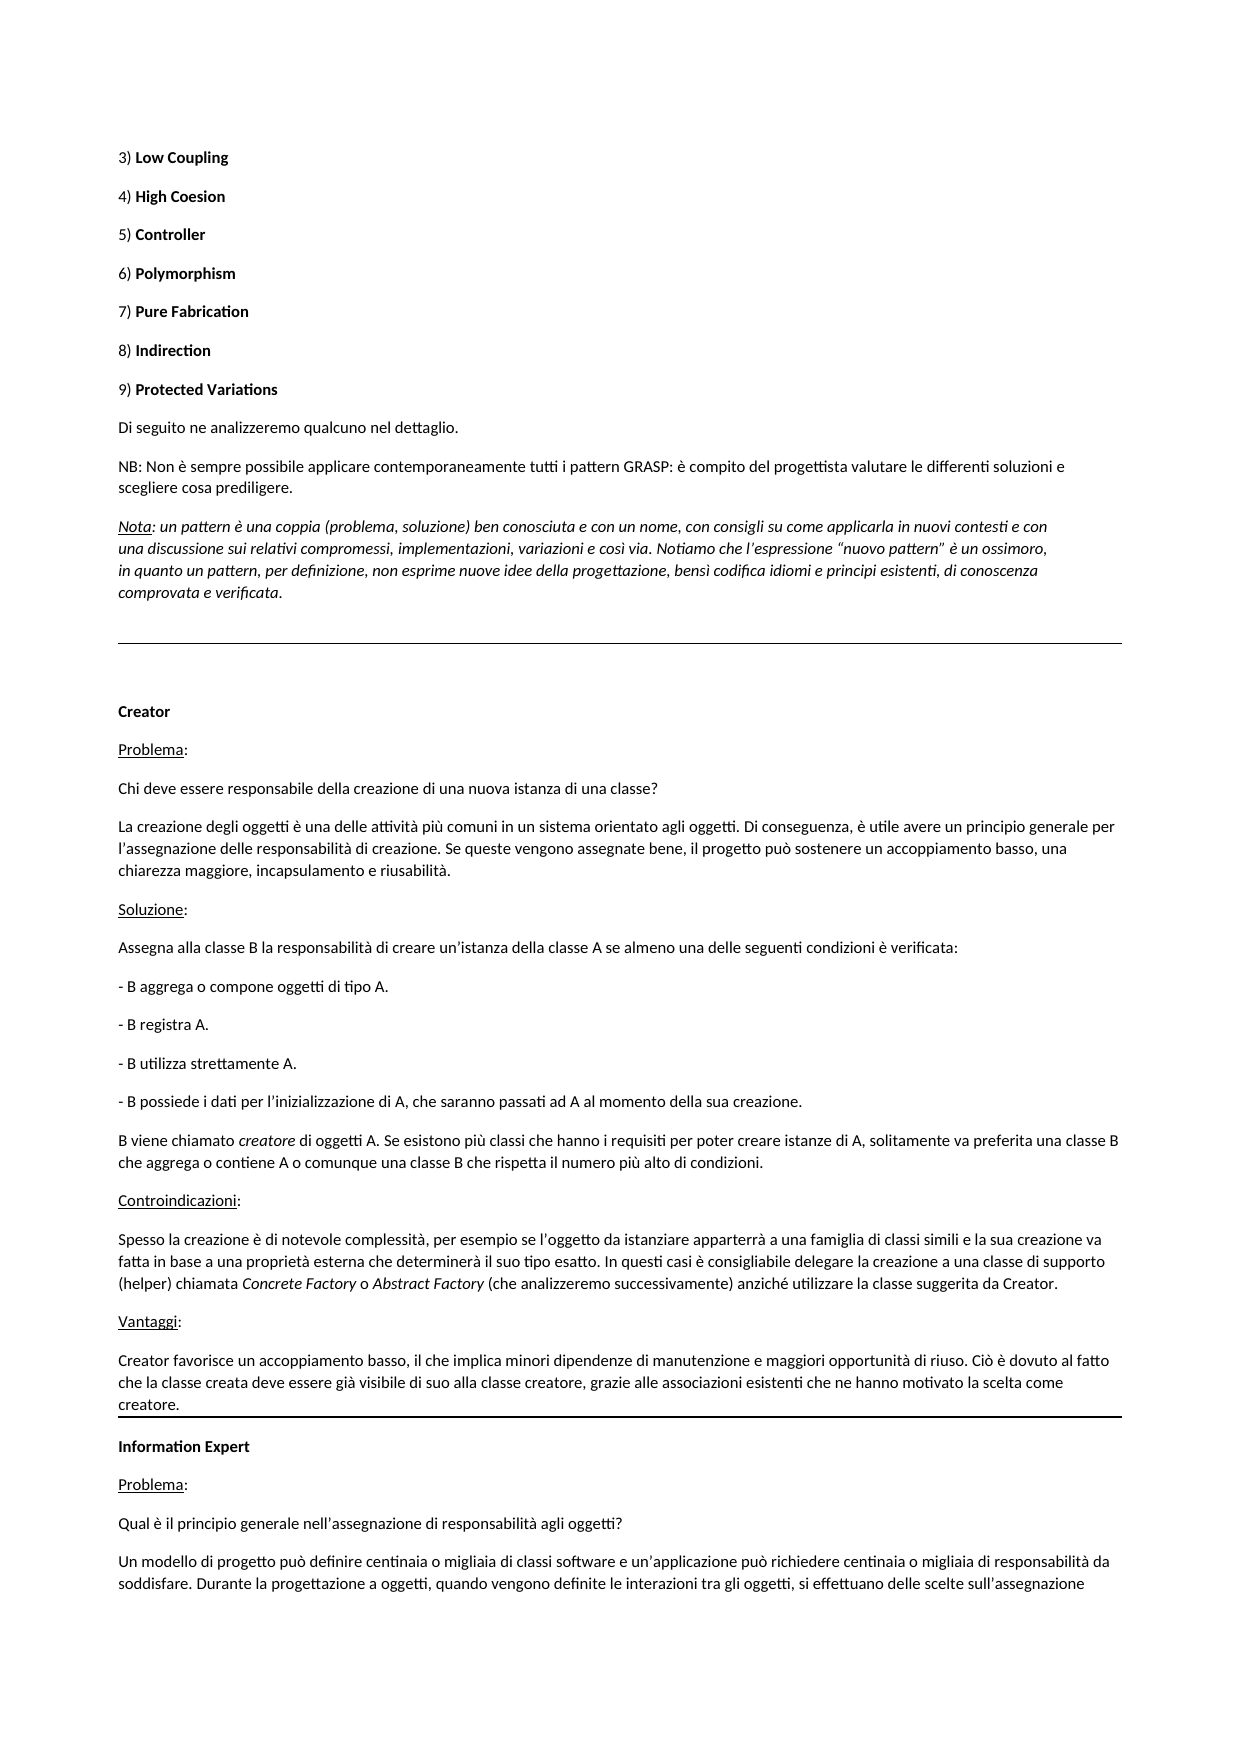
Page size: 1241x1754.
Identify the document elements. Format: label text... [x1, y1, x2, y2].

text 4) High Coesion [118, 186, 1122, 206]
text 8) Indirection [118, 340, 1122, 361]
text - B possiede i dati per l’inizializzazione di A, che saranno passati ad A al momento della sua creazione. [118, 1092, 1122, 1112]
text Vantaggi: [118, 1312, 1122, 1332]
text NB: Non è sempre possibile applicare contemporaneamente tutti i pattern GRASP: è compito del progettista valutare le differenti soluzioni e scegliere cosa prediligere. [118, 456, 1122, 498]
table_header Nota: un pattern è una coppia (problema, soluzione) ben conosciuta e con un nome, con consigli su come applicarla in nuovi contesti e con una discussione sui relativi compromessi, implementazioni, variazioni e così via. Notiamo che l’espressione “nuovo pattern” è un ossimoro, in quanto un pattern, per definizione, non esprime nuove idee della progettazione, bensì codifica idiomi e principi esistenti, di conoscenza comprovata e verificata. [107, 516, 1076, 620]
text Creator favorisce un accoppiamento basso, il che implica minori dipendenze di manutenzione e maggiori opportunità di riuso. Ciò è dovuto al fatto che la classe creata deve essere già visibile di suo alla classe creatore, grazie alle associazioni esistenti che ne hanno motivato la scelta come creatore. [118, 1350, 1122, 1416]
text - B aggrega o compone oggetti di tipo A. [118, 976, 1122, 996]
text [118, 1552, 1122, 1594]
text Soluzione: [118, 899, 1122, 919]
text 6) Polymorphism [118, 263, 1122, 283]
text Problema: [118, 1474, 1122, 1495]
text Assegna alla classe B la responsabilità di creare un’istanza della classe A se almeno una delle seguenti condizioni è verificata: [118, 938, 1122, 958]
text Spesso la creazione è di notevole complessità, per esempio se l’oggetto da istanziare apparterrà a una famiglia di classi simili e la sua creazione va fatta in base a una proprietà esterna che determinerà il suo tipo esatto. In questi casi è consigliabile delegare la creazione a una classe di supporto (helper) chiamata Concrete Factory o Abstract Factory (che analizzeremo successivamente) anziché utilizzare la classe suggerita da Creator. [118, 1229, 1122, 1293]
text - B registra A. [118, 1015, 1122, 1035]
text Di seguito ne analizzeremo qualcuno nel dettaglio. [118, 417, 1122, 438]
text Controindicazioni: [118, 1191, 1122, 1211]
text 3) Low Coupling [118, 148, 1122, 168]
text B viene chiamato creatore di oggetti A. Se esistono più classi che hanno i requisiti per poter creare istanze di A, solitamente va preferita una classe B che aggrega o contiene A o comunque una classe B che rispetta il numero più alto di condizioni. [118, 1130, 1122, 1172]
text La creazione degli oggetti è una delle attività più comuni in un sistema orientato agli oggetti. Di conseguenza, è utile avere un principio generale per l’assegnazione delle responsabilità di creazione. Se queste vengono assegnate bene, il progetto può sostenere un accoppiamento basso, una chiarezza maggiore, incapsulamento e riusabilità. [118, 817, 1122, 881]
text Chi deve essere responsabile della creazione di una nuova istanza di una classe? [118, 778, 1122, 798]
text 7) Pure Fabrication [118, 302, 1122, 322]
text 9) Protected Variations [118, 379, 1122, 399]
text Qual è il principio generale nell’assegnazione di responsabilità agli oggetti? [118, 1513, 1122, 1533]
text Creator [118, 701, 1122, 721]
text Problema: [118, 740, 1122, 760]
text - B utilizza strettamente A. [118, 1053, 1122, 1073]
text Information Expert [118, 1436, 1122, 1456]
text 5) Controller [118, 225, 1122, 245]
